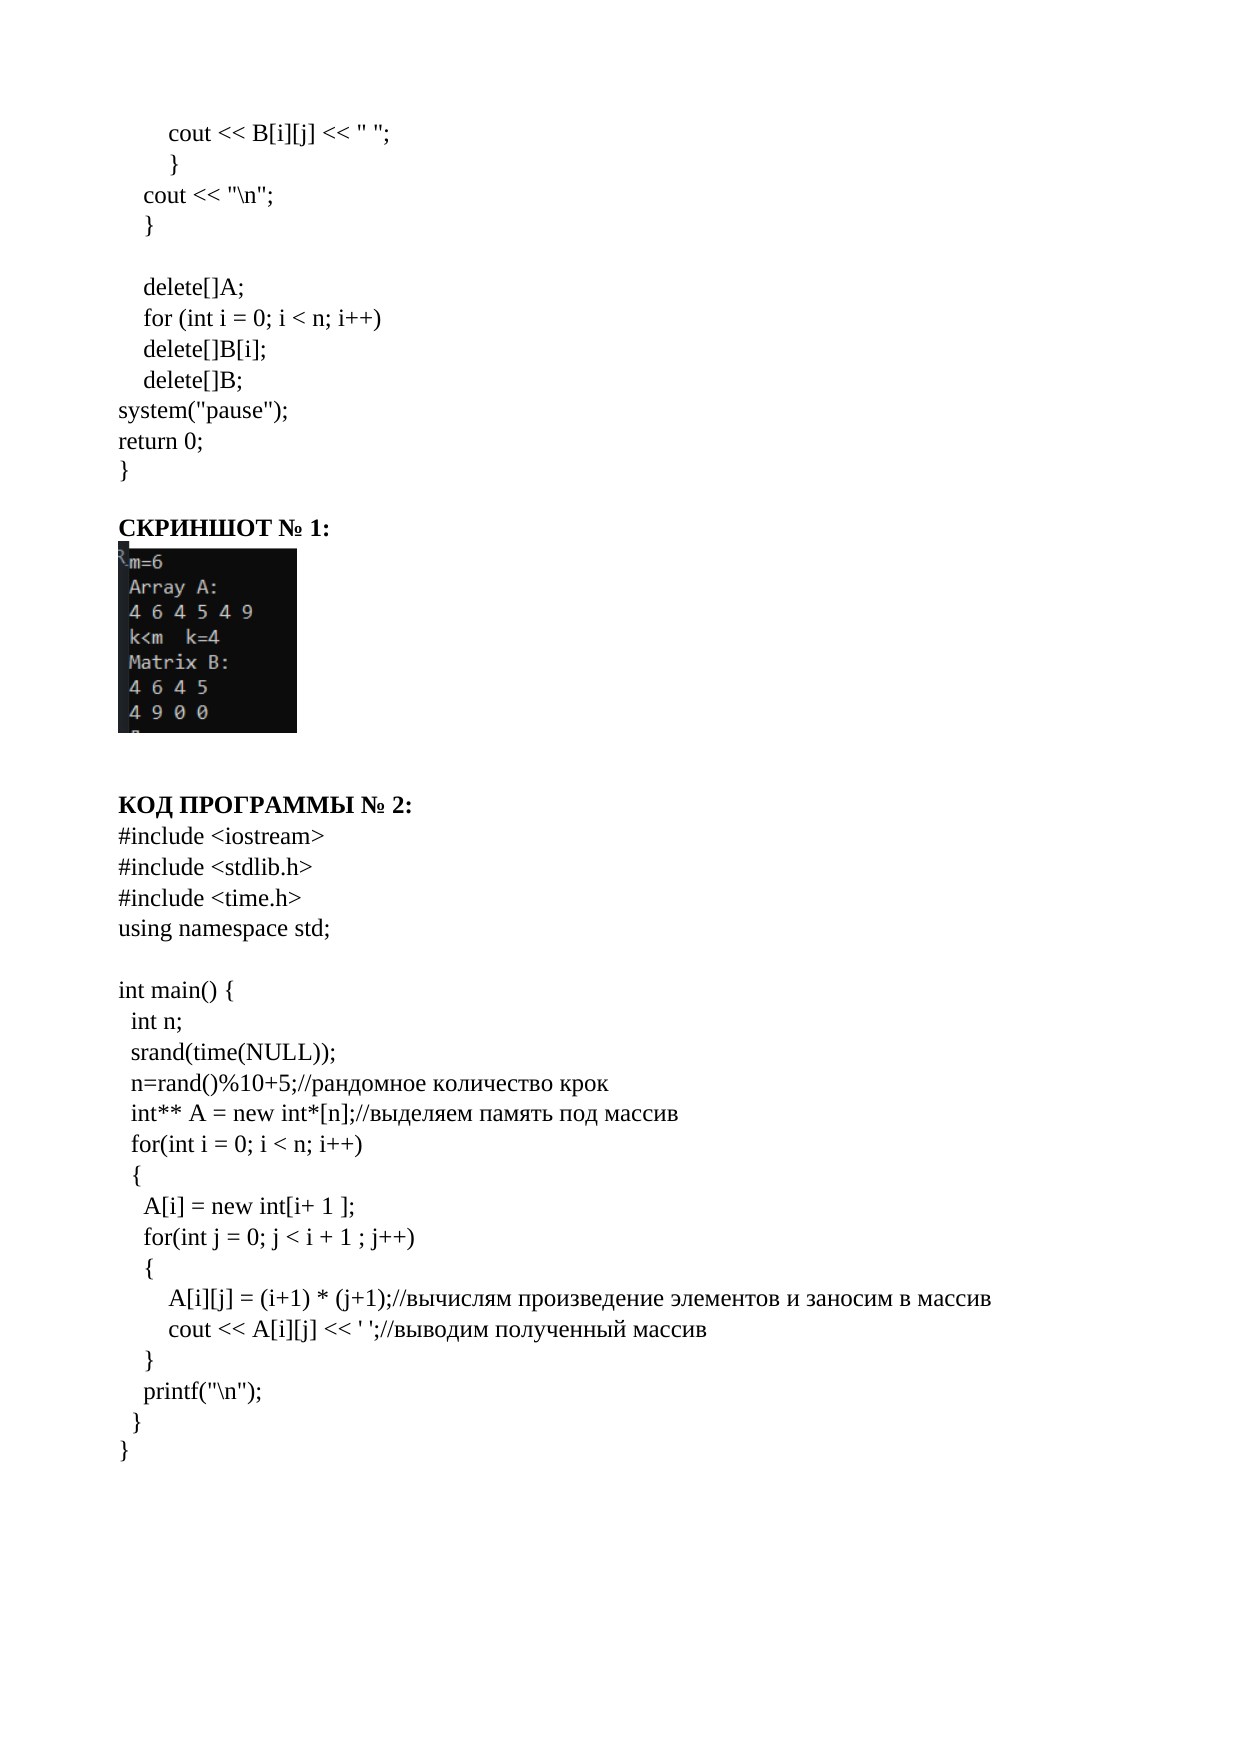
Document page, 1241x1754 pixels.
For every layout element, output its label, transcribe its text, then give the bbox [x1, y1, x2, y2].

text system("pause"); [118, 396, 1181, 424]
text СКРИНШОТ № 1: [118, 513, 1181, 541]
text КОД ПРОГРАММЫ № 2: [118, 790, 1181, 819]
text int main() { [118, 975, 1181, 1004]
text } [118, 211, 1181, 239]
text { [118, 1253, 1181, 1281]
text for (int i = 0; i < n; i++) [118, 303, 1181, 332]
text cout << "\n"; [118, 180, 1181, 208]
text cout << B[i][j] << " "; [118, 118, 1181, 147]
text int** A = new int*[n];//выделяем память под массив [118, 1098, 1181, 1127]
picture [118, 541, 297, 733]
text #include <iostream> [118, 821, 1181, 850]
text } [118, 455, 1181, 484]
text for(int j = 0; j < i + 1 ; j++) [118, 1222, 1181, 1251]
text printf("\n"); [118, 1376, 1181, 1405]
text #include <time.h> [118, 883, 1181, 911]
text srand(time(NULL)); [118, 1037, 1181, 1066]
text n=rand()%10+5;//рандомное количество крок [118, 1068, 1181, 1096]
text delete[]A; [118, 272, 1181, 301]
text #include <stdlib.h> [118, 852, 1181, 881]
text delete[]B[i]; [118, 334, 1181, 363]
text delete[]B; [118, 365, 1181, 393]
text cout << A[i][j] << ' ';//выводим полученный массив [118, 1314, 1181, 1343]
text A[i] = new int[i+ 1 ]; [118, 1191, 1181, 1220]
text for(int i = 0; i < n; i++) [118, 1129, 1181, 1158]
text A[i][j] = (i+1) * (j+1);//вычислям произведение элементов и заносим в массив [118, 1283, 1181, 1312]
text } [118, 1345, 1181, 1374]
text int n; [118, 1006, 1181, 1035]
text { [118, 1160, 1181, 1189]
text } [118, 149, 1181, 178]
text } [118, 1436, 1181, 1464]
text } [118, 1407, 1181, 1436]
text using namespace std; [118, 913, 1181, 942]
text return 0; [118, 426, 1181, 455]
